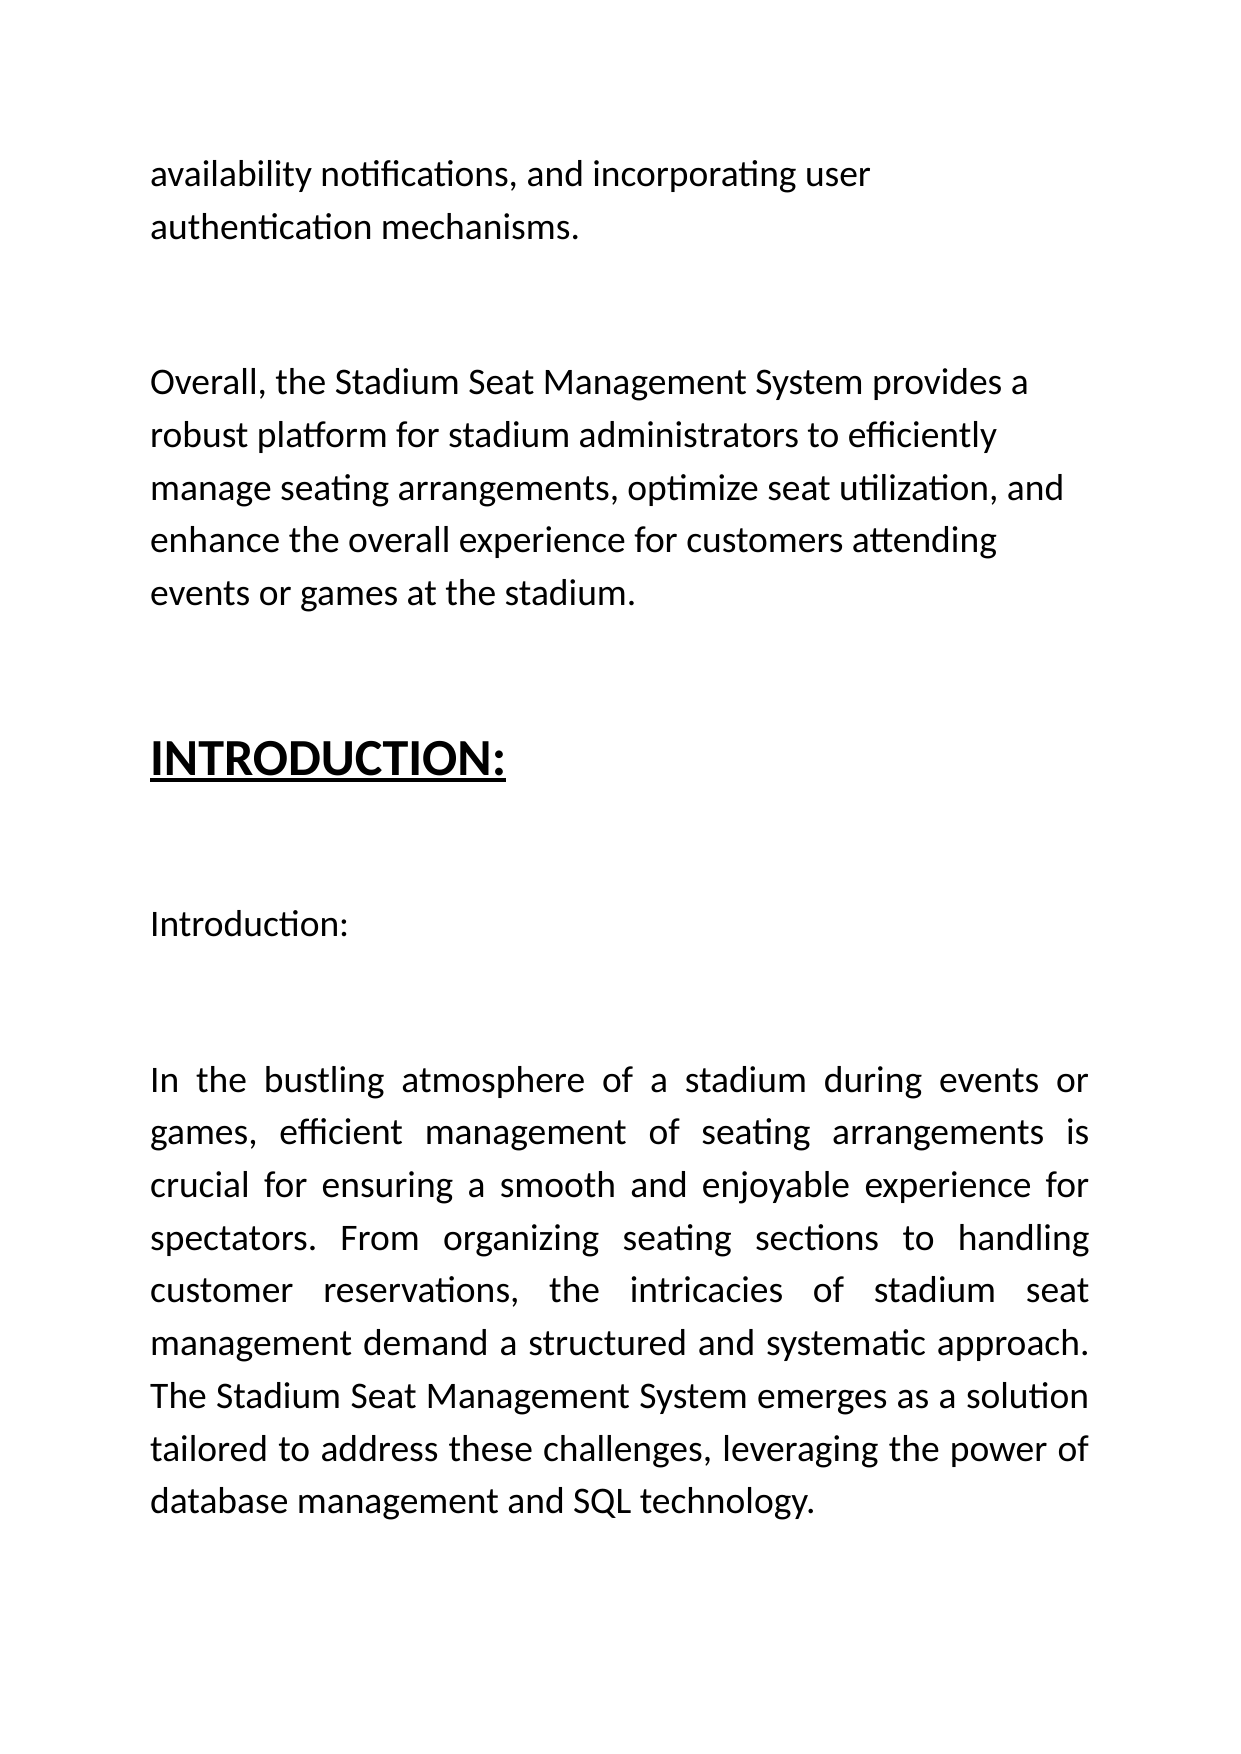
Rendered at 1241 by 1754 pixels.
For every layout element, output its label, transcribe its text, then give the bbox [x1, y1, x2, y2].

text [150, 150, 1090, 248]
text In the bustling atmosphere of a stadium during events or games, efficient management of seating arrangements is crucial for ensuring a smooth and enjoyable experience for spectators. From organizing seating sections to handling customer reservations, the intricacies of stadium seat management demand a structured and systematic approach. The Stadium Seat Management System emerges as a solution tailored to address these challenges, leveraging the power of database management and SQL technology. [150, 1056, 1090, 1523]
text INTRODUCTION: [150, 724, 1090, 788]
text Overall, the Stadium Seat Management System provides a robust platform for stadium administrators to efficiently manage seating arrangements, optimize seat utilization, and enhance the overall experience for customers attending events or games at the stadium. [150, 358, 1090, 615]
text Introduction: [150, 900, 1090, 946]
